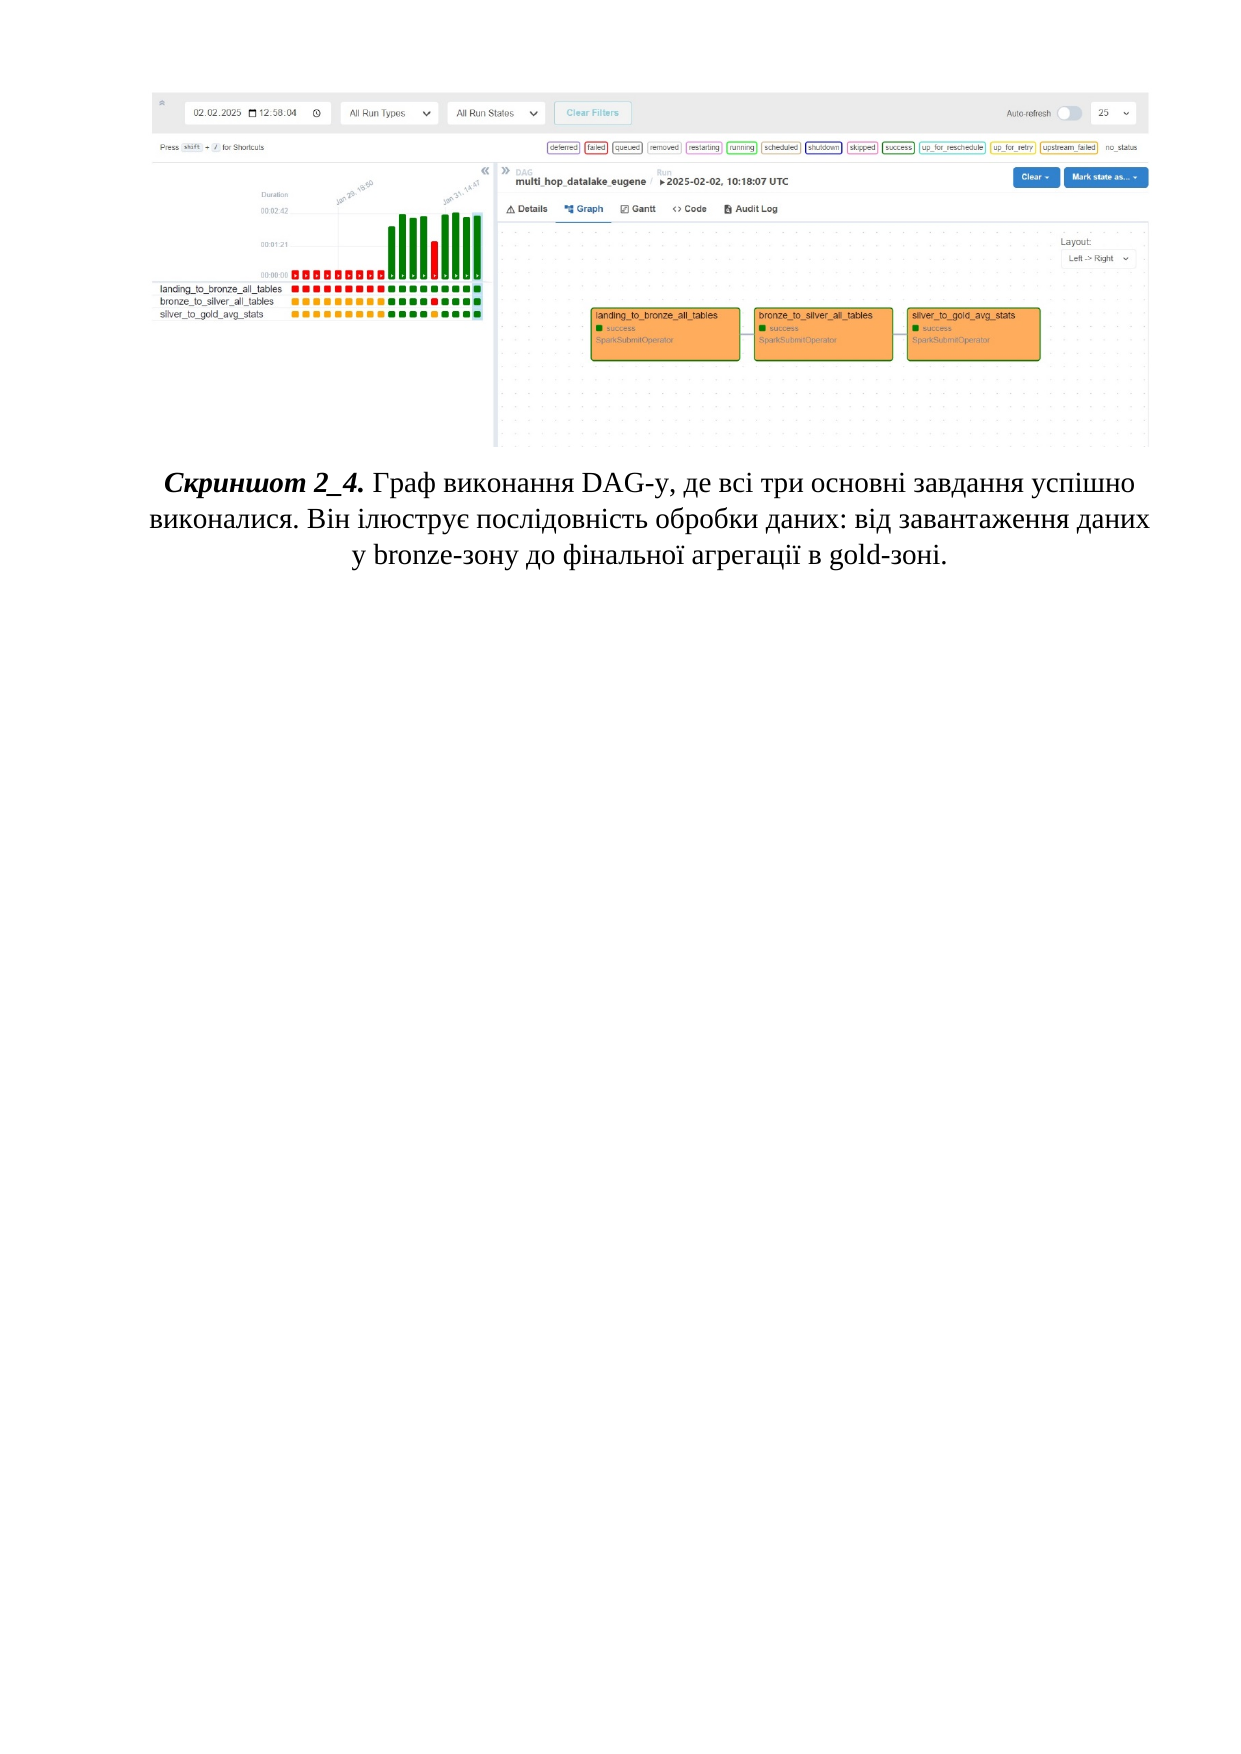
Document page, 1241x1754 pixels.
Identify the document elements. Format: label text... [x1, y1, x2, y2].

text Скриншот 2_4. Граф виконання DAG-у, де всі три основні завдання успішно виконалися. Він ілюструє послідовність обробки даних: від завантаження даних у bronze-зону до фінальної агрегації в gold-зоні. [148, 465, 1152, 571]
picture [147, 88, 1152, 447]
